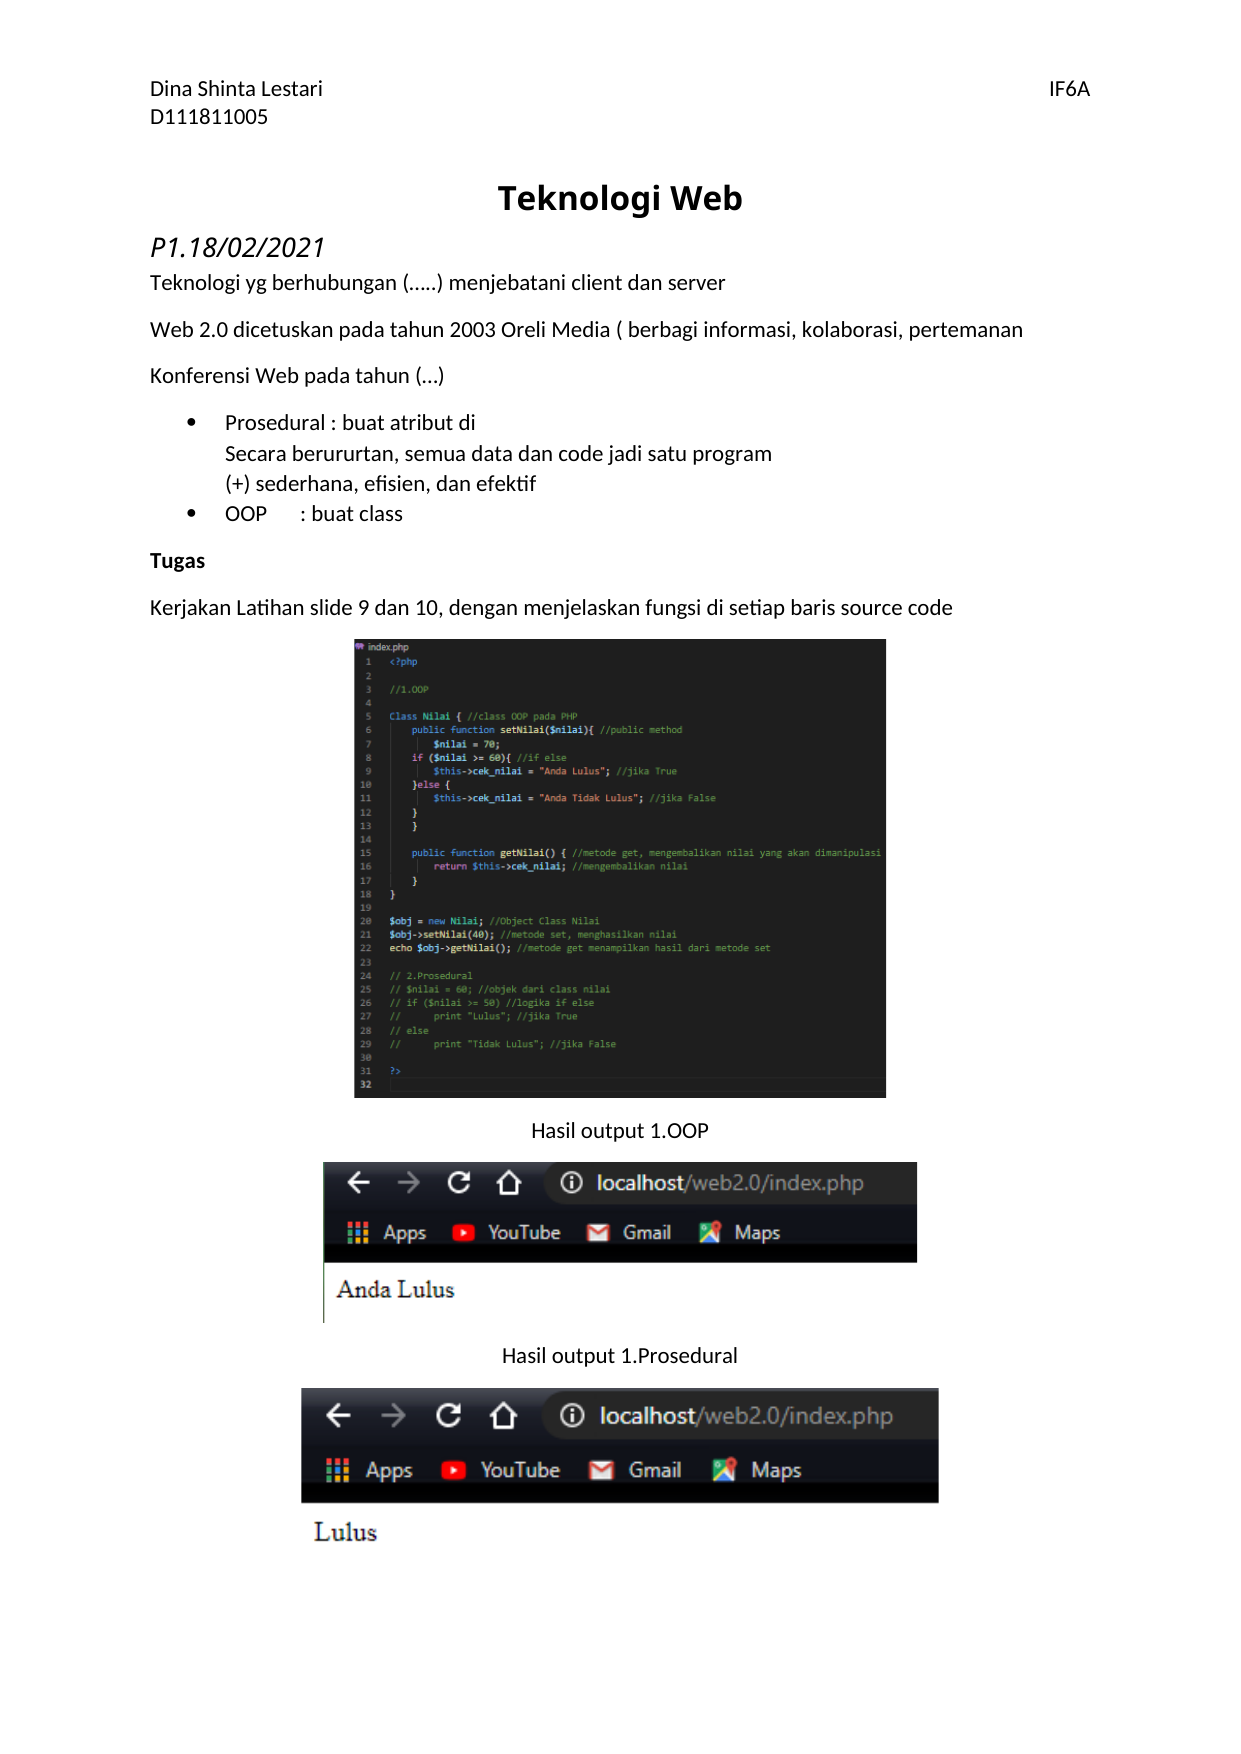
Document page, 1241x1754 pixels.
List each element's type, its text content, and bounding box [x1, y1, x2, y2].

picture [323, 1162, 918, 1323]
text Tugas [150, 546, 1090, 574]
picture [301, 1388, 939, 1586]
text Web 2.0 dicetuskan pada tahun 2003 Oreli Media ( berbagi informasi, kolaborasi, pertemanan [150, 315, 1090, 343]
list (+) sederhana, efisien, dan efektif [225, 469, 1090, 497]
text Hasil output 1.OOP [150, 1116, 1090, 1144]
list Prosedural : buat atribut di [187, 408, 1090, 437]
subtitle P1.18/02/2021 [150, 228, 1090, 265]
picture [354, 639, 887, 1098]
text Konferensi Web pada tahun (…) [150, 362, 1090, 390]
text Teknologi yg berhubungan (…..) menjebatani client dan server [150, 268, 1090, 296]
text Hasil output 1.Prosedural [150, 1342, 1090, 1369]
list OOP : buat class [187, 499, 1090, 527]
text Kerjakan Latihan slide 9 dan 10, dengan menjelaskan fungsi di setiap baris source code [150, 593, 1090, 621]
subtitle Teknologi Web [150, 175, 1090, 220]
list Secara berururtan, semua data dan code jadi satu program [225, 439, 1090, 467]
